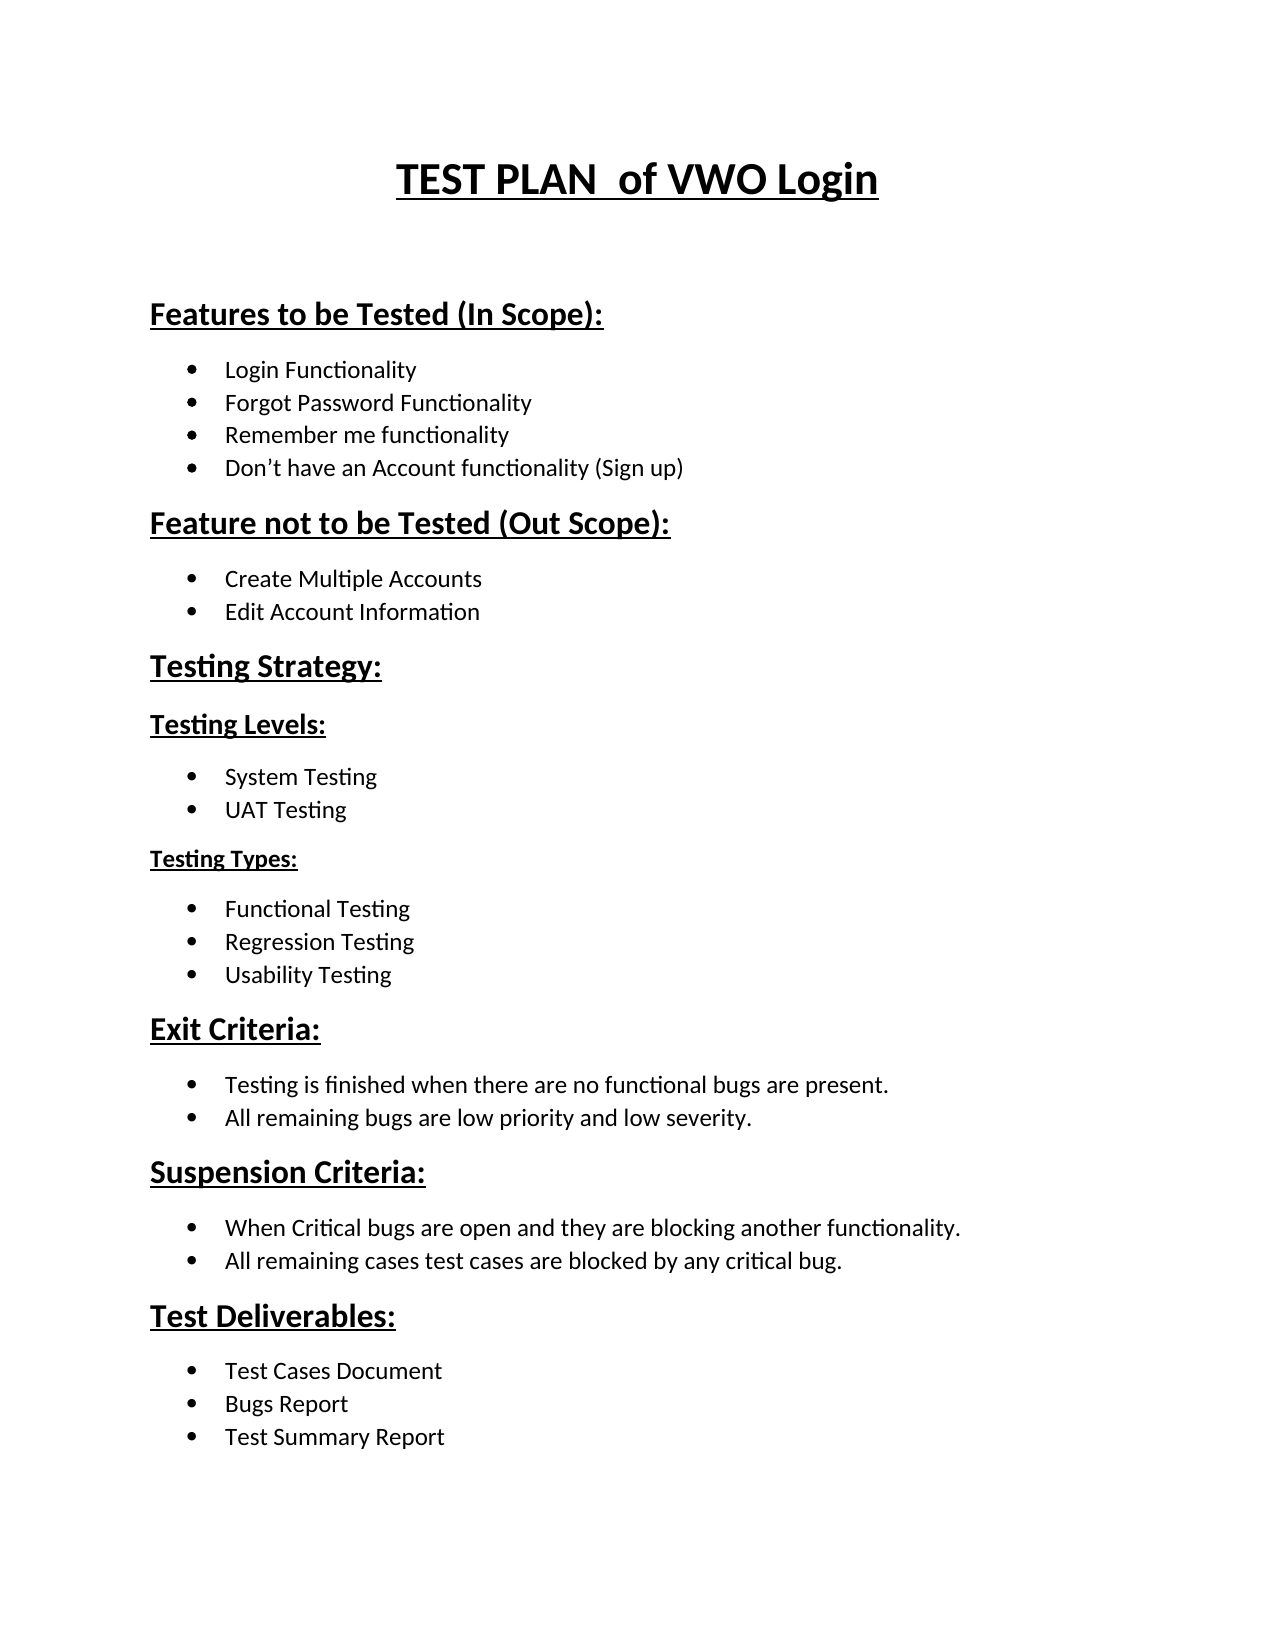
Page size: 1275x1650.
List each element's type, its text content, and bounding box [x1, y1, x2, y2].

text Testing Types: [150, 843, 1125, 874]
text TEST PLAN of VWO Login [150, 150, 1125, 206]
list Testing is finished when there are no functional bugs are present. [187, 1069, 1125, 1099]
list Bugs Report [187, 1388, 1125, 1419]
list Regression Testing [187, 926, 1125, 956]
list Test Cases Document [187, 1355, 1125, 1386]
list Test Summary Report [187, 1421, 1125, 1452]
text Feature not to be Tested (Out Scope): [150, 502, 1125, 543]
list System Testing [187, 761, 1125, 791]
text Testing Strategy: [150, 645, 1125, 686]
list Edit Account Information [187, 596, 1125, 626]
list All remaining cases test cases are blocked by any critical bug. [187, 1245, 1125, 1276]
text Test Deliverables: [150, 1295, 1125, 1335]
list When Critical bugs are open and they are blocking another functionality. [187, 1212, 1125, 1243]
list UAT Testing [187, 794, 1125, 824]
list Create Multiple Accounts [187, 563, 1125, 593]
text Testing Levels: [150, 706, 1125, 741]
list Usability Testing [187, 959, 1125, 989]
list Don’t have an Account functionality (Sign up) [187, 452, 1125, 483]
list All remaining bugs are low priority and low severity. [187, 1102, 1125, 1132]
list Remember me functionality [187, 419, 1125, 450]
text Features to be Tested (In Scope): [150, 293, 1125, 334]
text Exit Criteria: [150, 1008, 1125, 1049]
list Functional Testing [187, 893, 1125, 923]
list Login Functionality [187, 354, 1125, 384]
text Suspension Criteria: [150, 1152, 1125, 1192]
list Forgot Password Functionality [187, 387, 1125, 417]
